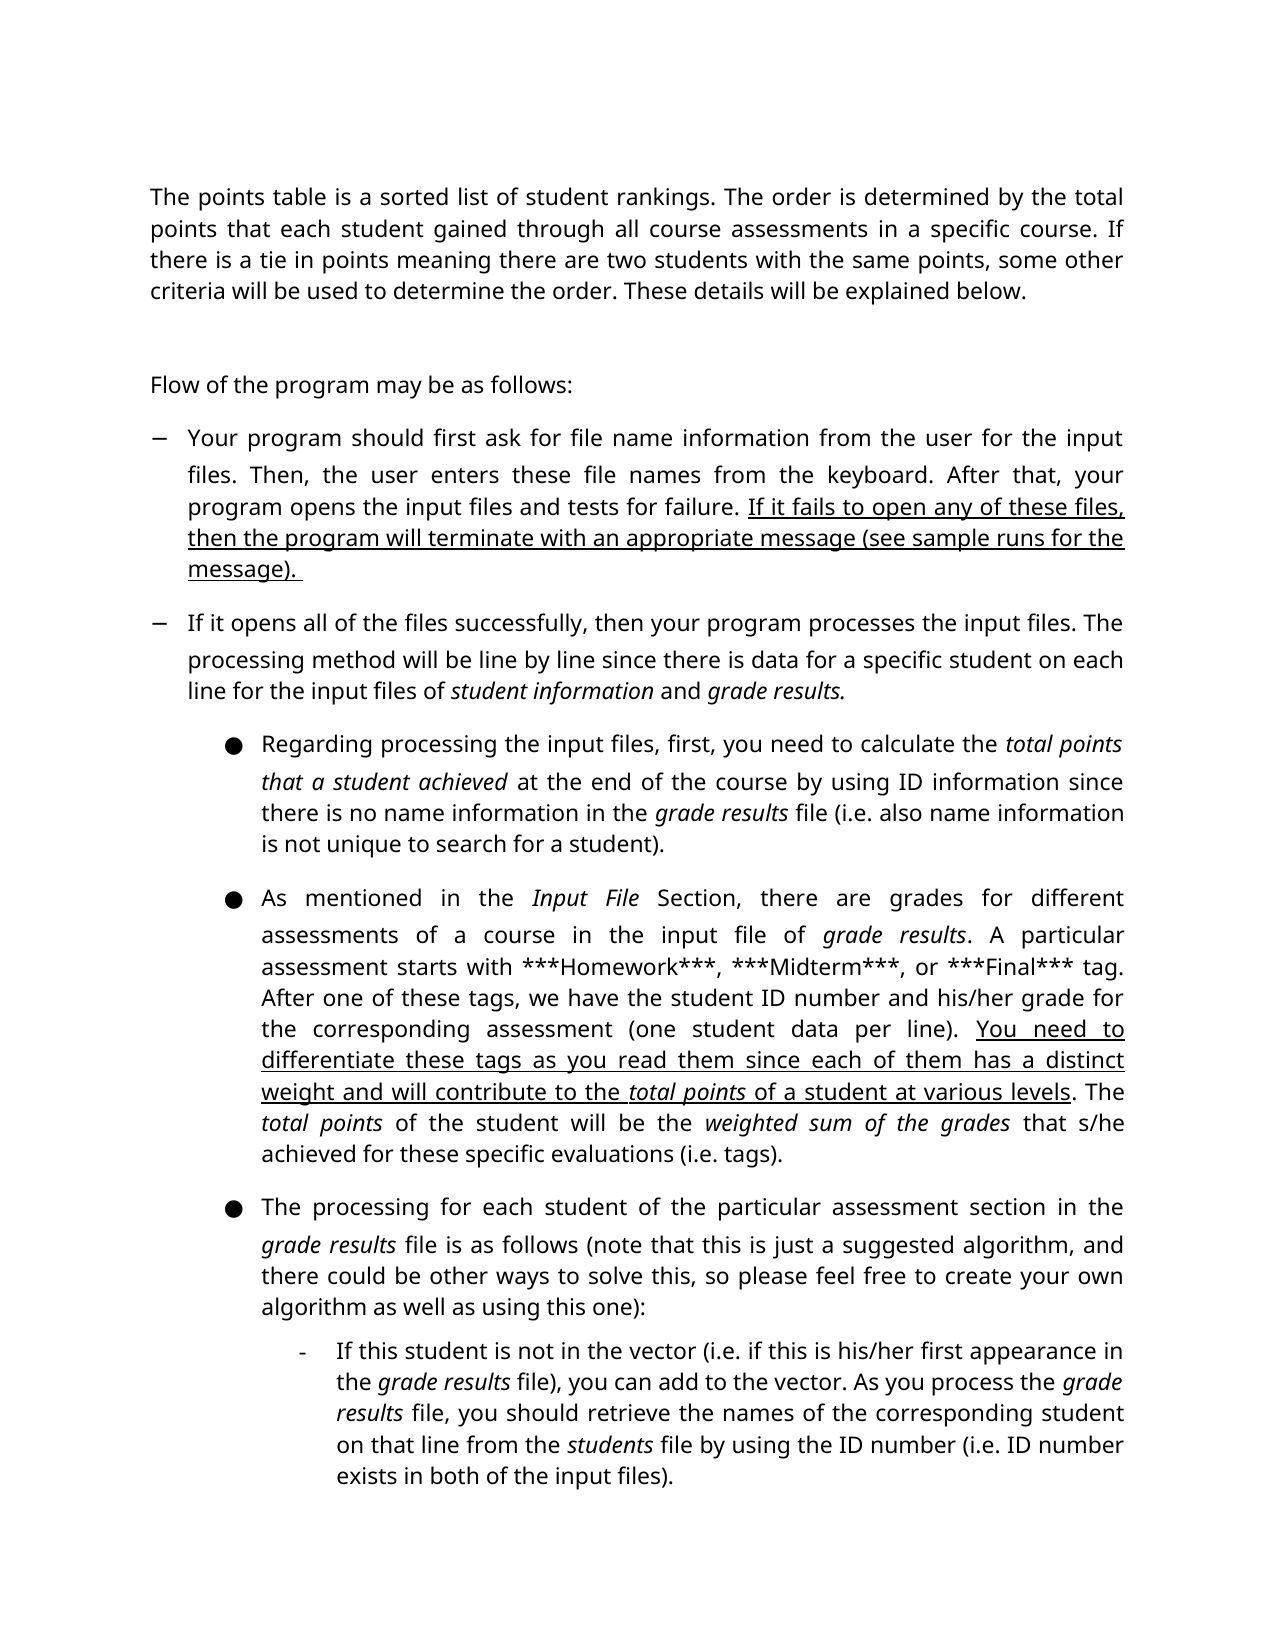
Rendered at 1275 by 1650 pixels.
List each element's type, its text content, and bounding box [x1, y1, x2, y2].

list The processing for each student of the particular assessment section in the grade results file is as follows (note that this is just a suggested algorithm, and there could be other ways to solve this, so please feel free to create your own algorithm as well as using this one): [224, 1182, 1125, 1322]
text The points table is a sorted list of student rankings. The order is determined by the total points that each student gained through all course assessments in a specific course. If there is a tie in points meaning there are two students with the same points, some other criteria will be used to determine the order. These details will be explained below. [150, 181, 1125, 306]
list Your program should first ask for file name information from the user for the input files. Then, the user enters these file names from the keyboard. After that, your program opens the input files and tests for failure. If it fails to open any of these files, then the program will terminate with an appropriate message (see sample runs for the message). [150, 412, 1125, 584]
list If this student is not in the vector (i.e. if this is his/her first appearance in the grade results file), you can add to the vector. As you process the grade results file, you should retrieve the names of the corresponding student on that line from the students file by using the ID number (i.e. ID number exists in both of the input files). [299, 1335, 1125, 1491]
list Regarding processing the input files, first, you need to calculate the total points that a student achieved at the end of the course by using ID information since there is no name information in the grade results file (i.e. also name information is not unique to search for a student). [224, 719, 1125, 860]
list If it opens all of the files successfully, then your program processes the input files. The processing method will be line by line since there is data for a specific student on each line for the input files of student information and grade results. [150, 597, 1125, 706]
text Flow of the program may be as follows: [150, 369, 1125, 400]
list As mentioned in the Input File Section, there are grades for different assessments of a course in the input file of grade results. A particular assessment starts with ***Homework***, ***Midterm***, or ***Final*** tag. After one of these tags, we have the student ID number and his/her grade for the corresponding assessment (one student data per line). You need to differentiate these tags as you read them since each of them has a distinct weight and will contribute to the total points of a student at various levels. The total points of the student will be the weighted sum of the grades that s/he achieved for these specific evaluations (i.e. tags). [224, 872, 1125, 1169]
